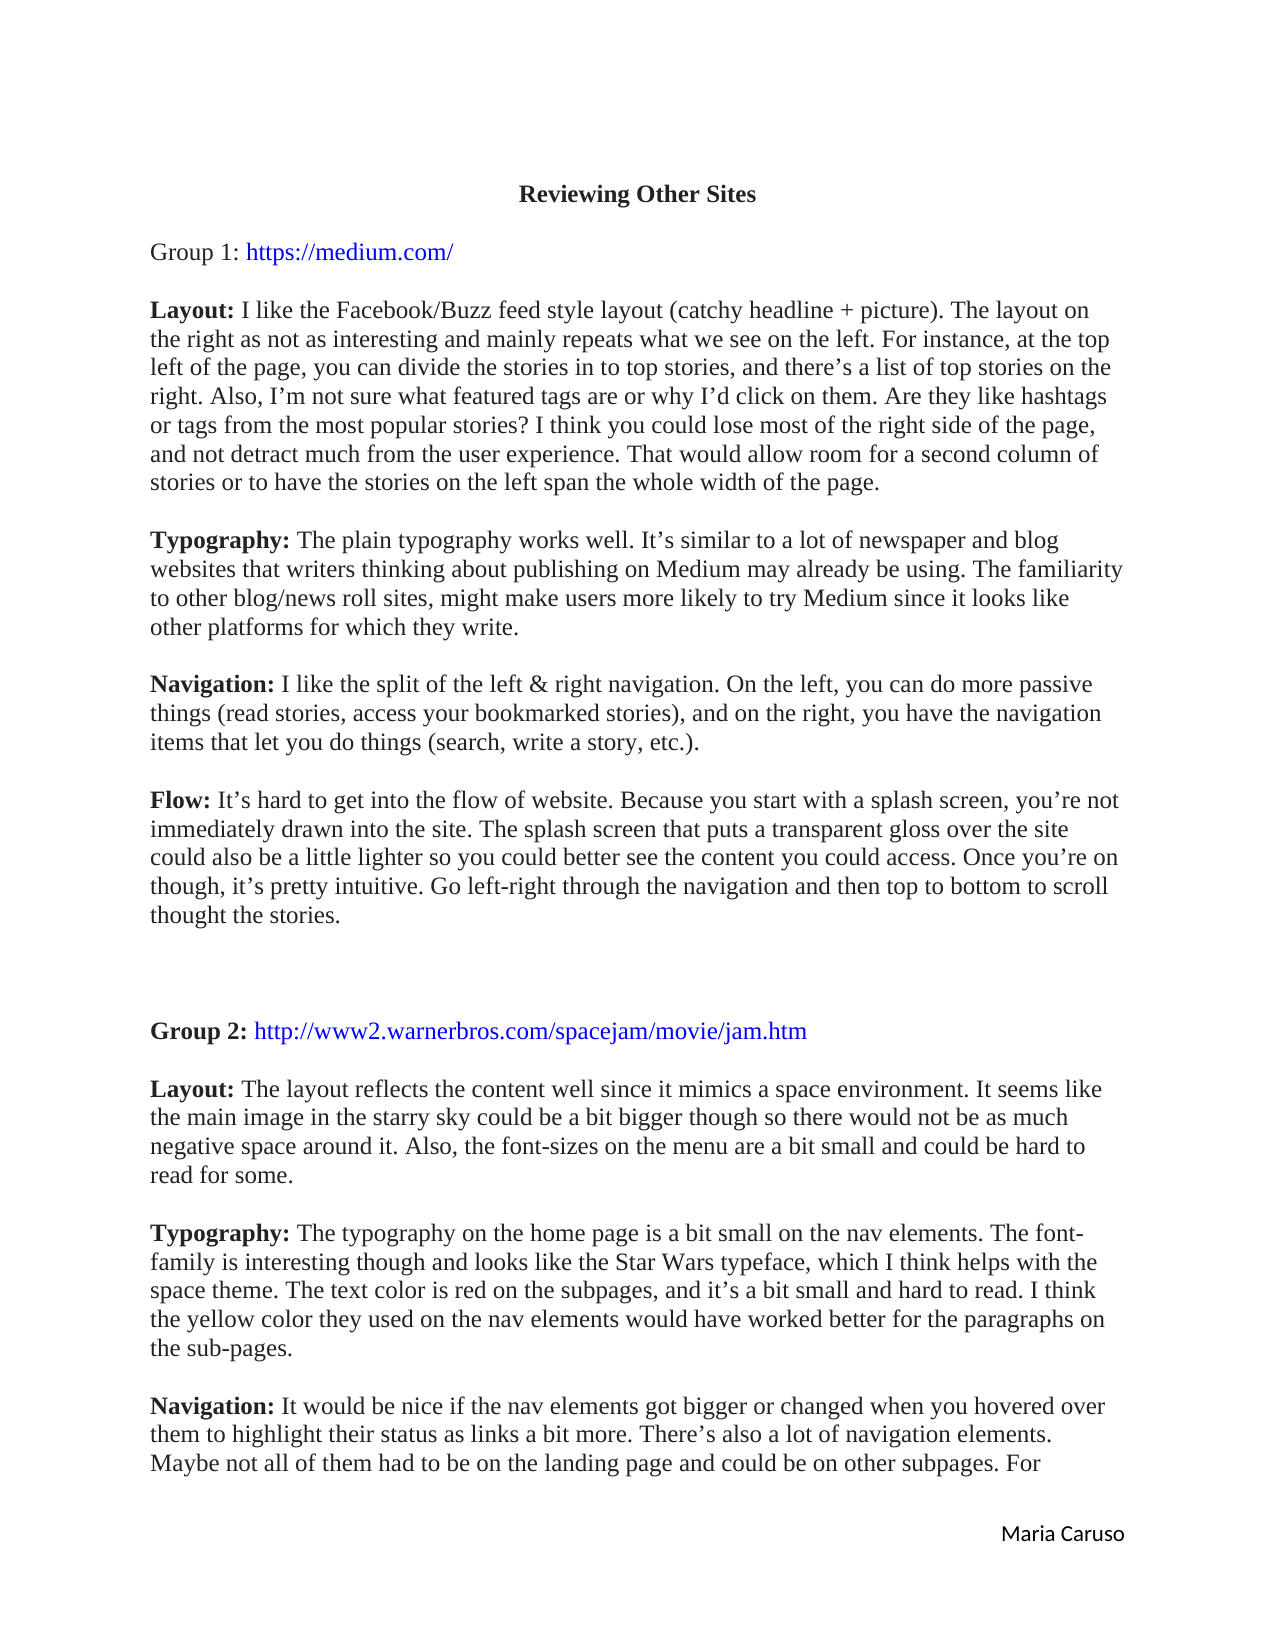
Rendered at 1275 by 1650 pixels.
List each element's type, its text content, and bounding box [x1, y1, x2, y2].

text Typography: The typography on the home page is a bit small on the nav elements. The font-family is interesting though and looks like the Star Wars typeface, which I think helps with the space theme. The text color is red on the subpages, and it’s a bit small and hard to read. I think the yellow color they used on the nav elements would have worked better for the paragraphs on the sub-pages. [150, 1218, 1125, 1362]
text Reviewing Other Sites [150, 179, 1125, 208]
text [150, 1391, 1125, 1477]
text Group 1: https://medium.com/ [150, 237, 1125, 266]
text Flow: It’s hard to get into the flow of website. Because you start with a splash screen, you’re not immediately drawn into the site. The splash screen that puts a transparent gloss over the site could also be a little lighter so you could better see the content you could access. Once you’re on though, it’s pretty intuitive. Go left-right through the navigation and then top to bottom to scroll thought the stories. [150, 785, 1125, 929]
text Typography: The plain typography works well. It’s similar to a lot of newspaper and blog websites that writers thinking about publishing on Medium may already be using. The familiarity to other blog/news roll sites, might make users more likely to try Medium since it looks like other platforms for which they write. [150, 525, 1125, 640]
text Layout: I like the Facebook/Buzz feed style layout (catchy headline + picture). The layout on the right as not as interesting and mainly repeats what we see on the left. For instance, at the top left of the page, you can divide the stories in to top stories, and there’s a list of top stories on the right. Also, I’m not sure what featured tags are or why I’d click on them. Are they like hashtags or tags from the most popular stories? I think you could lose most of the right side of the page, and not detract much from the user experience. That would allow room for a second column of stories or to have the stories on the left span the whole width of the page. [150, 295, 1125, 496]
text Group 2: http://www2.warnerbros.com/spacejam/movie/jam.htm [150, 1016, 1125, 1044]
text Navigation: I like the split of the left & right navigation. On the left, you can do more passive things (read stories, access your bookmarked stories), and on the right, you have the navigation items that let you do things (search, write a story, etc.). [150, 669, 1125, 756]
text Layout: The layout reflects the content well since it mimics a space environment. It seems like the main image in the starry sky could be a bit bigger though so there would not be as much negative space around it. Also, the font-sizes on the menu are a bit small and could be hard to read for some. [150, 1074, 1125, 1189]
